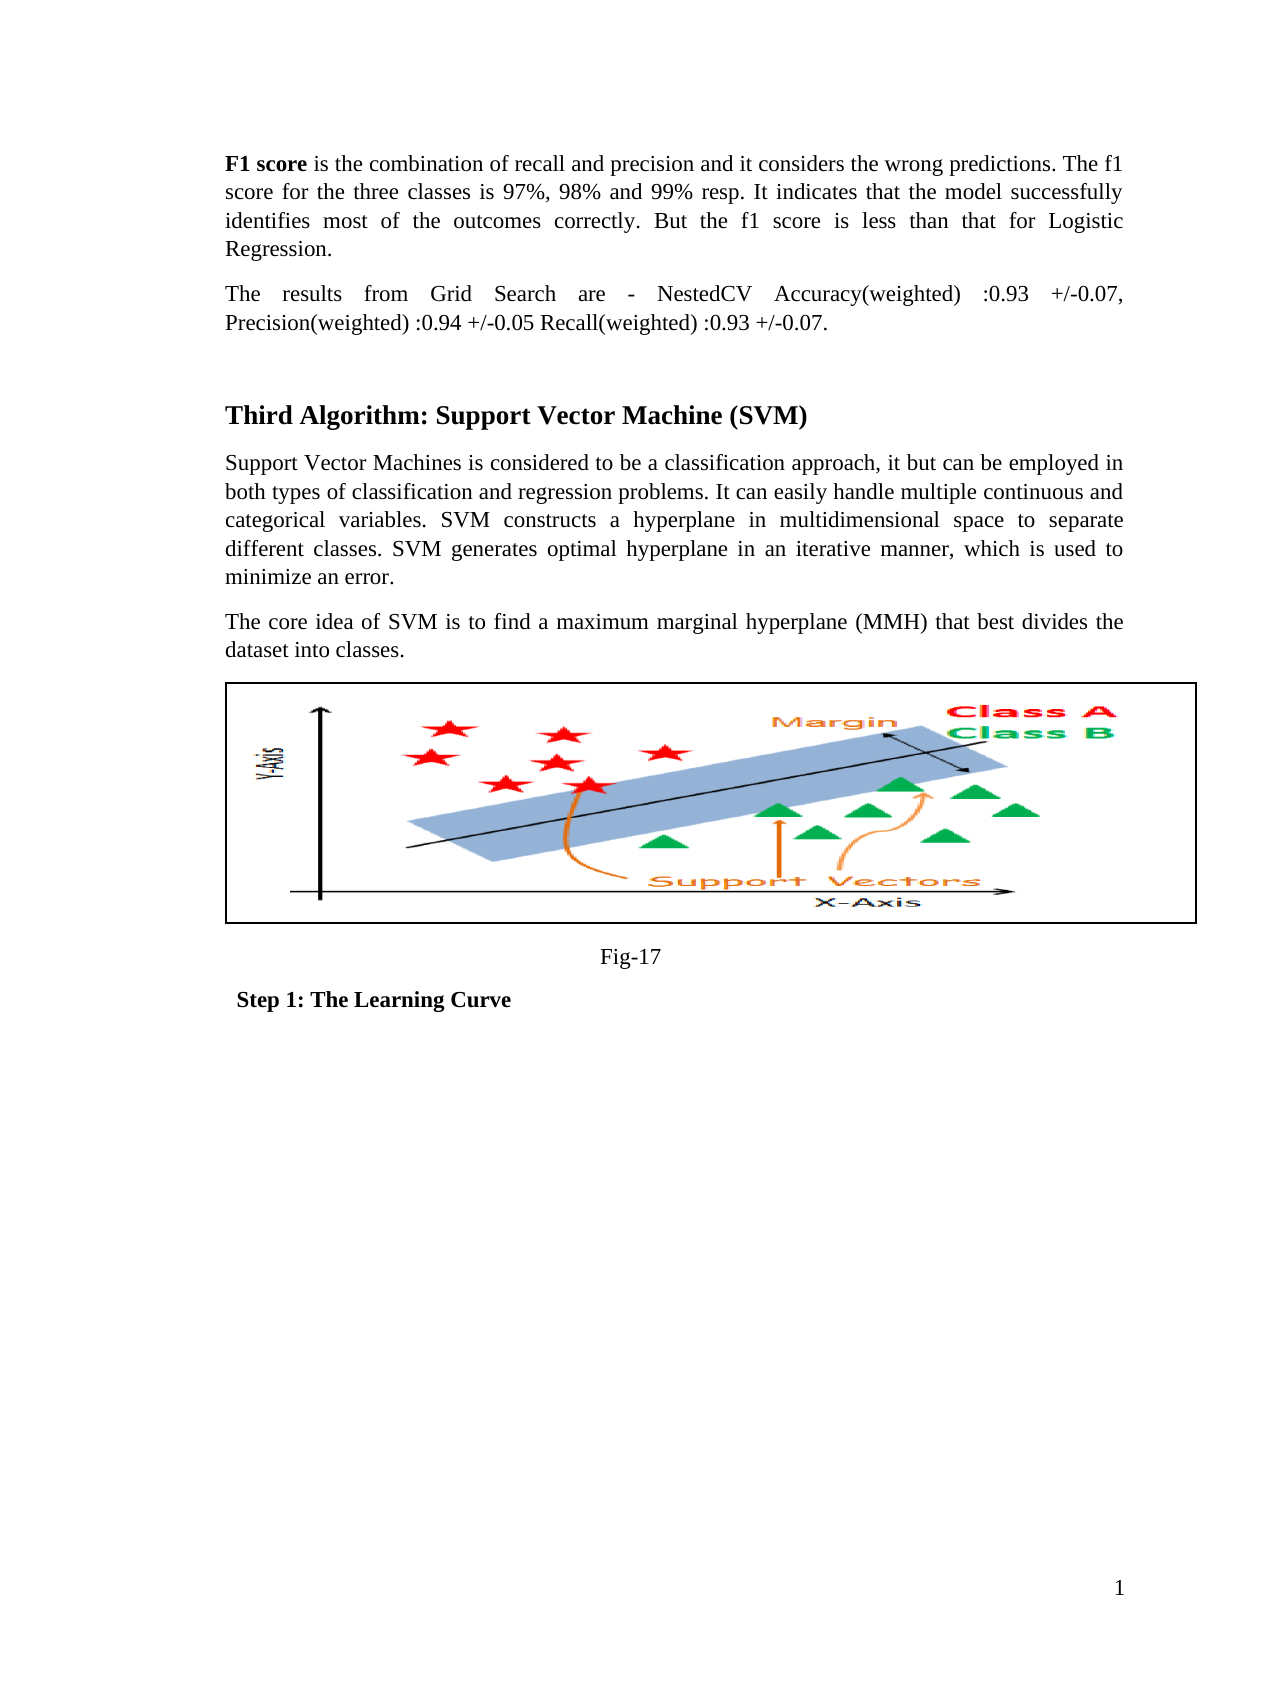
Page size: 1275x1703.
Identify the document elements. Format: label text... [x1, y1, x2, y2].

text F1 score is the combination of recall and precision and it considers the wrong predictions. The f1 score for the three classes is 97%, 98% and 99% resp. It indicates that the model successfully identifies most of the outcomes correctly. But the f1 score is less than that for Logistic Regression. [225, 150, 1125, 262]
text Support Vector Machines is considered to be a classification approach, it but can be employed in both types of classification and regression problems. It can easily handle multiple continuous and categorical variables. SVM constructs a hyperplane in multidimensional space to separate different classes. SVM generates optimal hyperplane in an iterative manner, which is used to minimize an error. [225, 449, 1125, 589]
text The results from Grid Search are - NestedCV Accuracy(weighted) :0.93 +/-0.07, Precision(weighted) :0.94 +/-0.05 Recall(weighted) :0.93 +/-0.07. [225, 280, 1125, 335]
text Step 1: The Learning Curve [225, 986, 1125, 1013]
text The core idea of SVM is to find a maximum marginal hyperplane (MMH) that best divides the dataset into classes. [225, 608, 1125, 663]
text Third Algorithm: Support Vector Machine (SVM) [150, 399, 1125, 430]
text Fig-17 [150, 943, 1125, 969]
picture [227, 684, 1195, 922]
